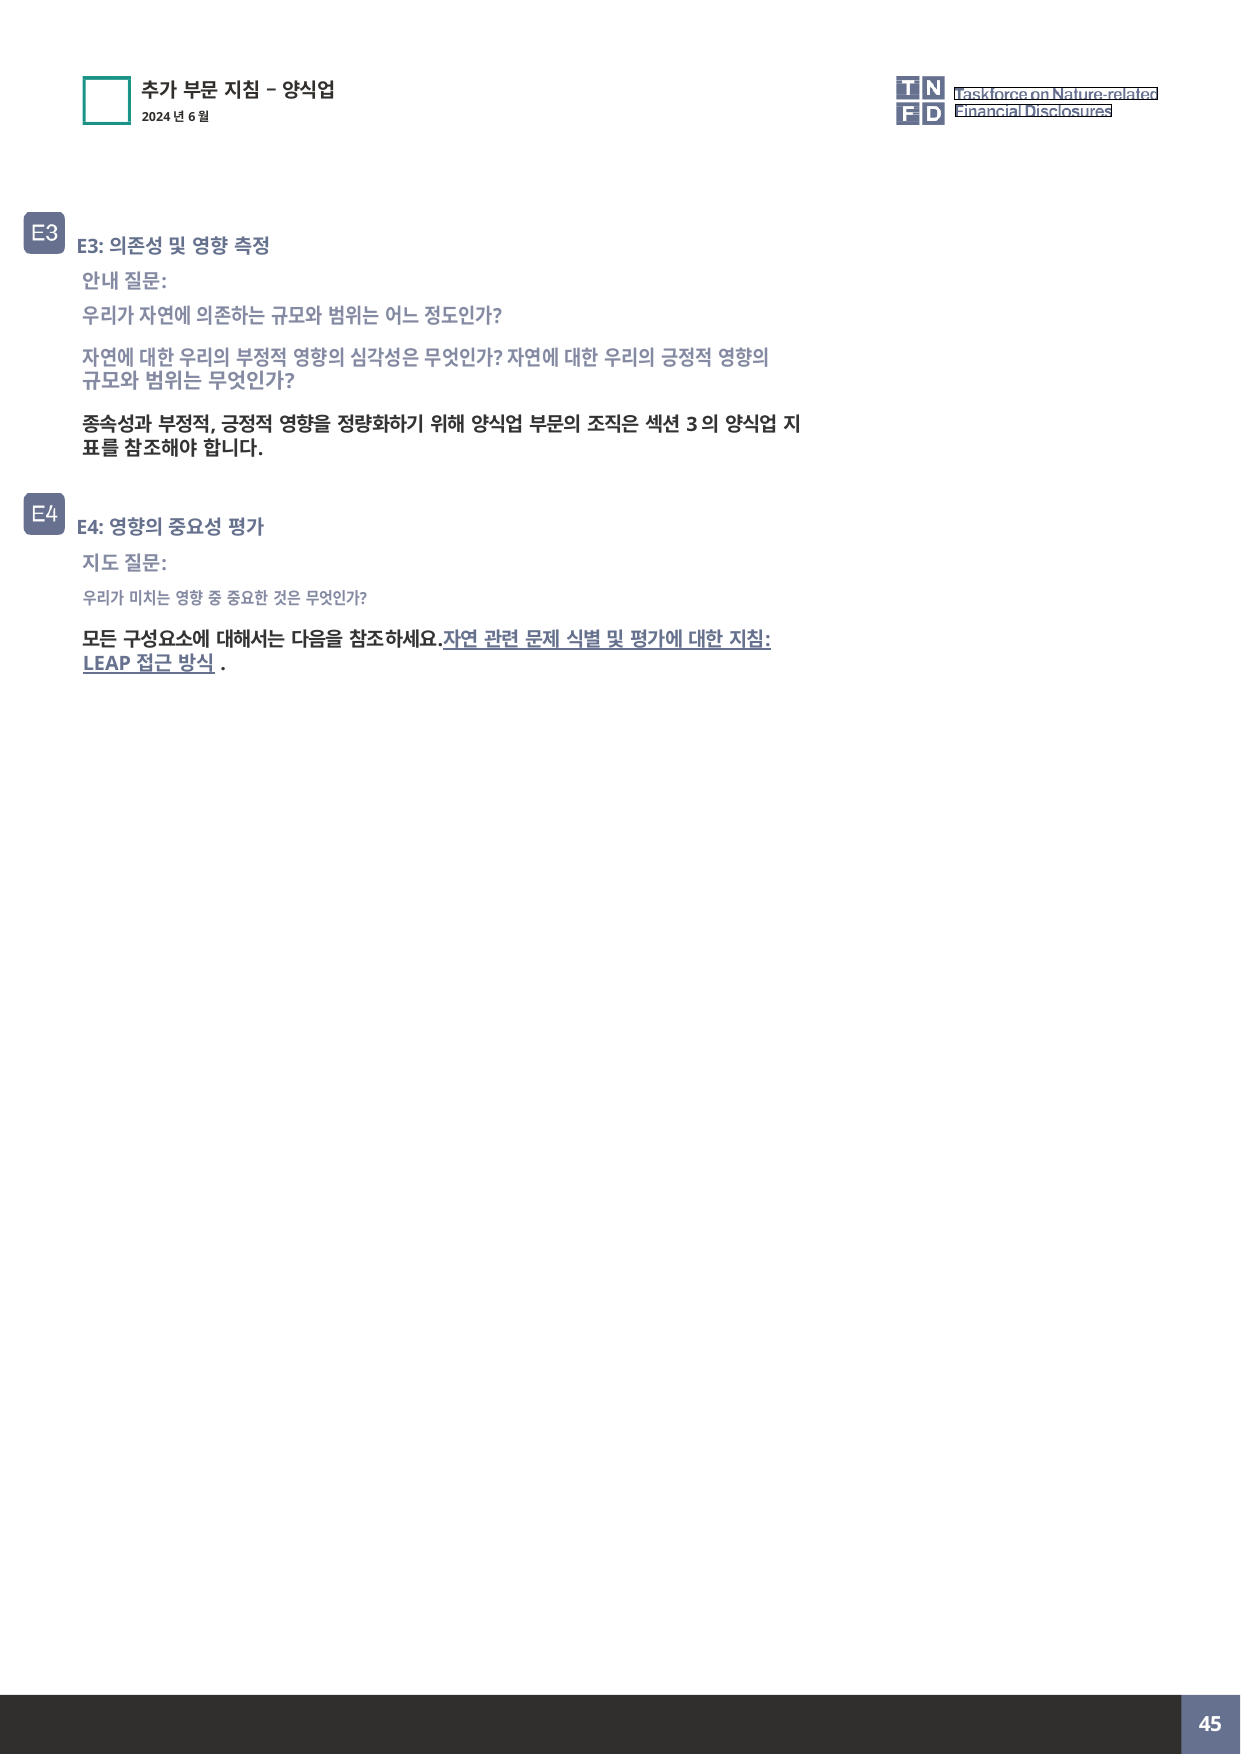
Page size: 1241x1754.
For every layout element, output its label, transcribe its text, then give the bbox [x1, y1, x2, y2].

text 모든 구성요소에 대해서는 다음을 참조하세요.자연 관련 문제 식별 및 평가에 대한 지침: LEAP 접근 방식 . [83, 627, 799, 676]
picture [896, 76, 945, 125]
subtitle 우리가 자연에 의존하는 규모와 범위는 어느 정도인가? [83, 301, 1169, 329]
picture [82, 76, 131, 125]
text 2024년 6월 [142, 104, 1169, 126]
picture [23, 493, 65, 535]
text 자연에 대한 우리의 부정적 영향의 심각성은 무엇인가? 자연에 대한 우리의 긍정적 영향의 규모와 범위는 무엇인가? [83, 345, 799, 394]
text 추가 부문 지침 ‒ 양식업 [142, 69, 1169, 104]
text 우리가 미치는 영향 중 중요한 것은 무엇인가? [83, 584, 1169, 609]
picture [23, 212, 65, 254]
text E3: 의존성 및 영향 측정 안내 질문: [23, 212, 286, 294]
text E4: 영향의 중요성 평가 지도 질문: [23, 493, 286, 576]
text 종속성과 부정적, 긍정적 영향을 정량화하기 위해 양식업 부문의 조직은 섹션 3의 양식업 지 표를 참조해야 합니다. [83, 412, 842, 462]
